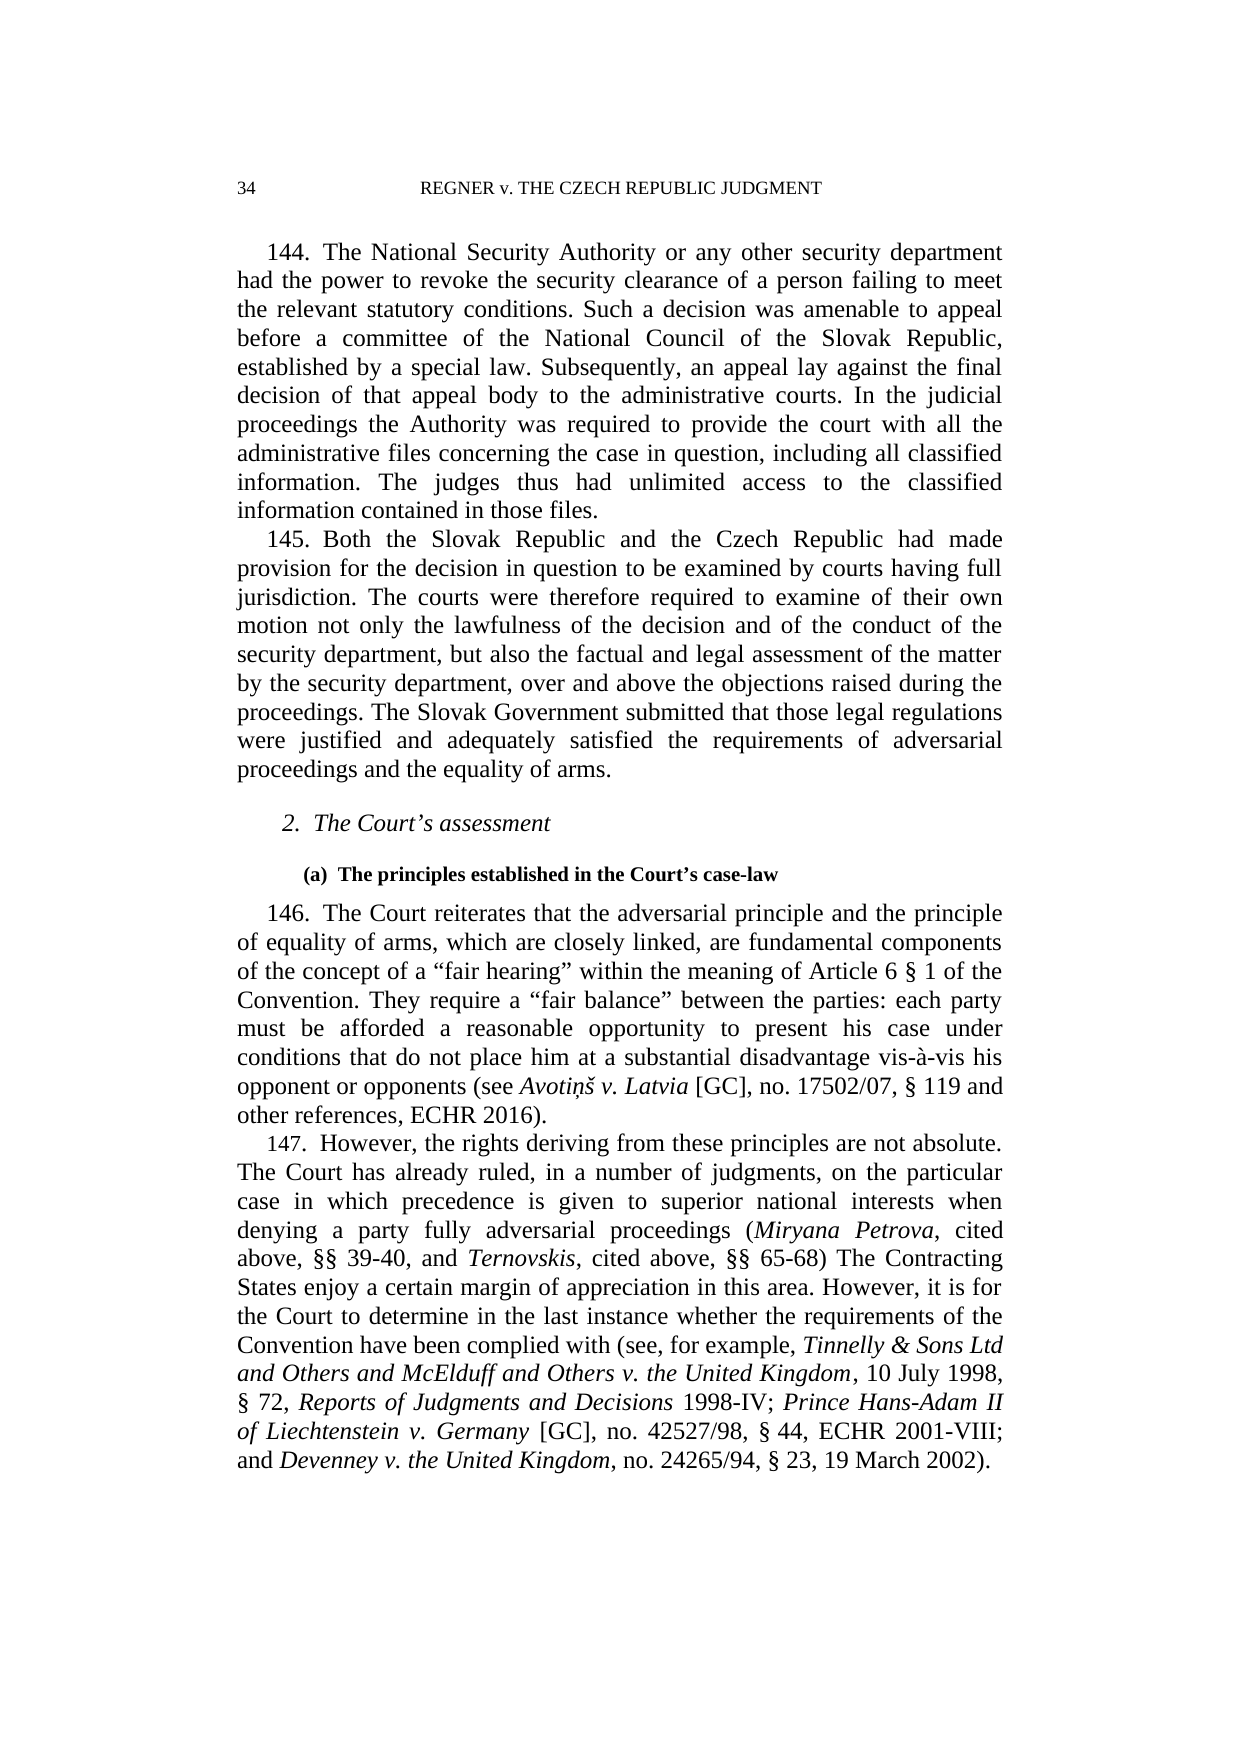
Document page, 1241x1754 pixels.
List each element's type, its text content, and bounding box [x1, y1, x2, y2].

subtitle 2. The Court’s assessment [282, 808, 1003, 837]
text 147. However, the rights deriving from these principles are not absolute. The Court has already ruled, in a number of judgments, on the particular case in which precedence is given to superior national interests when denying a party fully adversarial proceedings (Miryana Petrova, cited above, §§ 39-40, and Ternovskis, cited above, §§ 65-68) The Contracting States enjoy a certain margin of appreciation in this area. However, it is for the Court to determine in the last instance whether the requirements of the Convention have been complied with (see, for example, Tinnelly & Sons Ltd and Others and McElduff and Others v. the United Kingdom, 10 July 1998, § 72, Reports of Judgments and Decisions 1998-IV; Prince Hans-Adam II of Liechtenstein v. Germany [GC], no. 42527/98, § 44, ECHR 2001-VIII; and Devenney v. the United Kingdom, no. 24265/94, § 23, 19 March 2002). [237, 1128, 1003, 1473]
subtitle (a) The principles established in the Court’s case-law [303, 862, 1003, 886]
text 146. The Court reiterates that the adversarial principle and the principle of equality of arms, which are closely linked, are fundamental components of the concept of a “fair hearing” within the meaning of Article 6 § 1 of the Convention. They require a “fair balance” between the parties: each party must be afforded a reasonable opportunity to present his case under conditions that do not place him at a substantial disadvantage vis-à-vis his opponent or opponents (see Avotiņš v. Latvia [GC], no. 17502/07, § 119 and other references, ECHR 2016). [237, 898, 1003, 1128]
text 144. The National Security Authority or any other security department had the power to revoke the security clearance of a person failing to meet the relevant statutory conditions. Such a decision was amenable to appeal before a committee of the National Council of the Slovak Republic, established by a special law. Subsequently, an appeal lay against the final decision of that appeal body to the administrative courts. In the judicial proceedings the Authority was required to provide the court with all the administrative files concerning the case in question, including all classified information. The judges thus had unlimited access to the classified information contained in those files. [237, 237, 1003, 524]
text 145. Both the Slovak Republic and the Czech Republic had made provision for the decision in question to be examined by courts having full jurisdiction. The courts were therefore required to examine of their own motion not only the lawfulness of the decision and of the conduct of the security department, but also the factual and legal assessment of the matter by the security department, over and above the objections raised during the proceedings. The Slovak Government submitted that those legal regulations were justified and adequately satisfied the requirements of adversarial proceedings and the equality of arms. [237, 524, 1003, 783]
